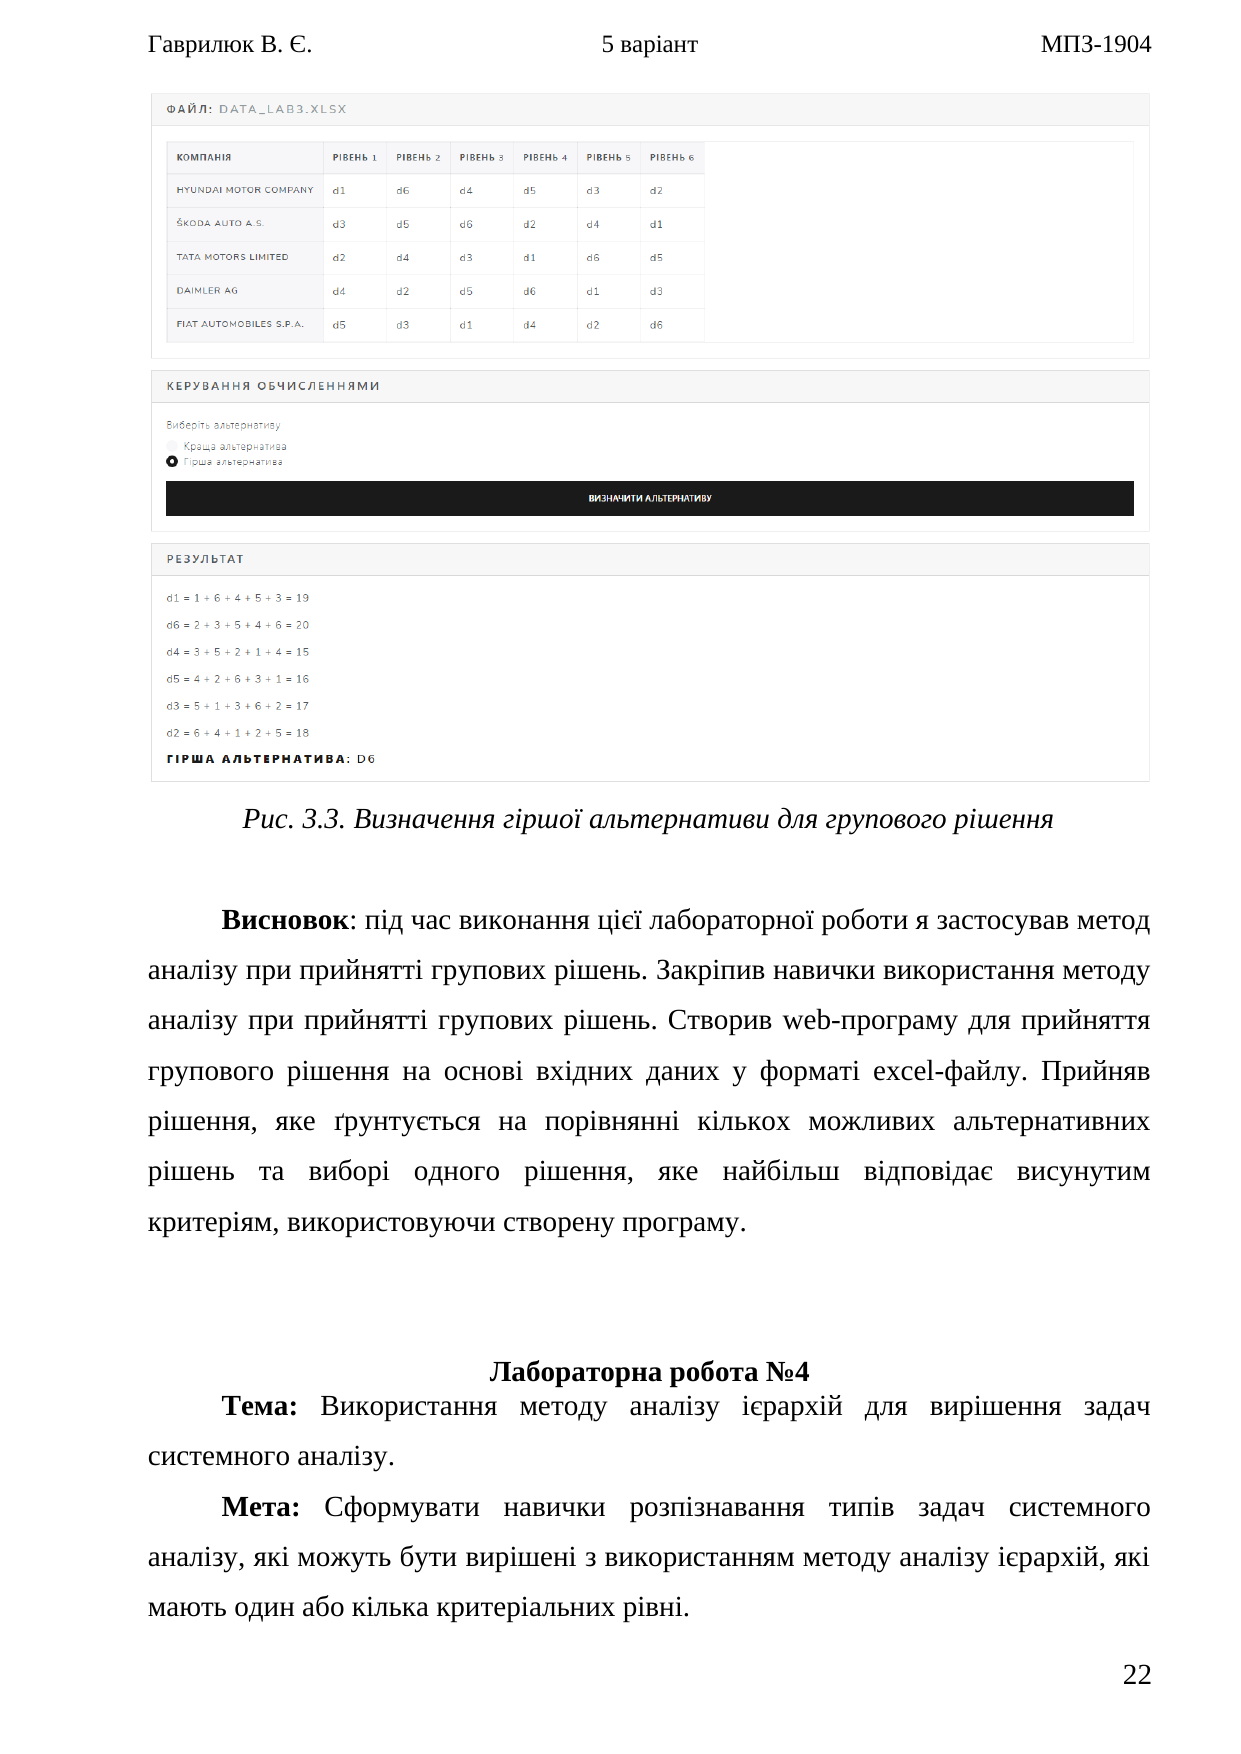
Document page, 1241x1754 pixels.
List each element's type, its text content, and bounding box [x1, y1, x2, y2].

picture [147, 88, 1152, 785]
text Висновок: під час виконання цієї лабораторної роботи я застосував метод аналізу при прийнятті групових рішень. Закріпив навички використання методу аналізу при прийнятті групових рішень. Створив web-програму для прийняття групового рішення на основі вхідних даних у форматі excel-файлу. Прийняв рішення, яке ґрунтується на порівнянні кількох можливих альтернативних рішень та виборі одного рішення, яке найбільш відповідає висунутим критеріям, використовуючи створену програму. [148, 902, 1152, 1237]
text Рис. 3.3. Визначення гіршої альтернативи для групового рішення [148, 801, 1152, 835]
text Тема: Використання методу аналізу ієрархій для вирішення задач системного аналізу. [148, 1388, 1152, 1472]
subtitle Лабораторна робота №4 [148, 1354, 1152, 1388]
text Мета: Сформувати навички розпізнавання типів задач системного аналізу, які можуть бути вирішені з використанням методу аналізу ієрархій, які мають один або кілька критеріальних рівні. [148, 1489, 1152, 1623]
